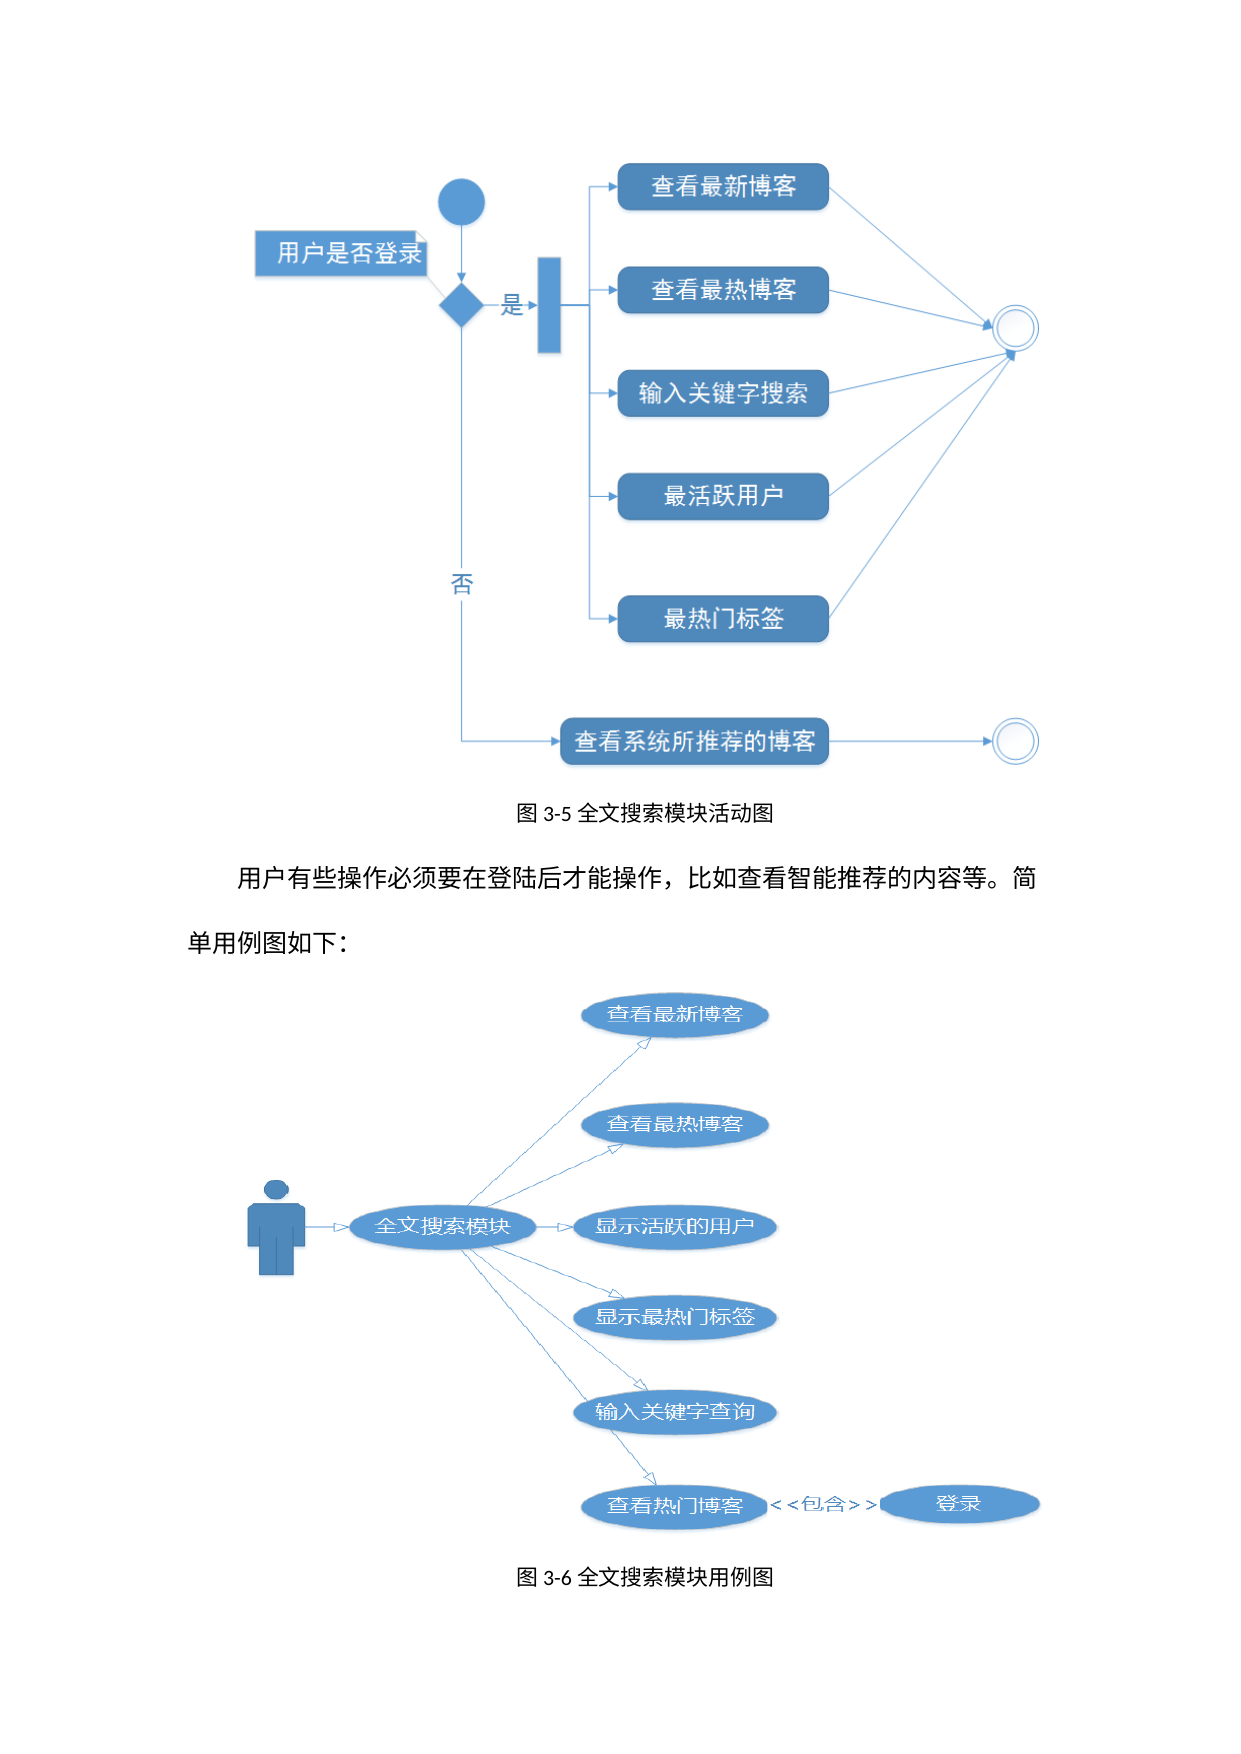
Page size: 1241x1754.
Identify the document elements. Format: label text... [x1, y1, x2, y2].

text 图3-5 全文搜索模块活动图 [187, 796, 1053, 828]
picture [250, 162, 1040, 772]
picture [243, 990, 1047, 1536]
text 用户有些操作必须要在登陆后才能操作，比如查看智能推荐的内容等。简单用例图如下： [187, 844, 1053, 974]
text 图3-6 全文搜索模块用例图 [187, 1559, 1053, 1592]
